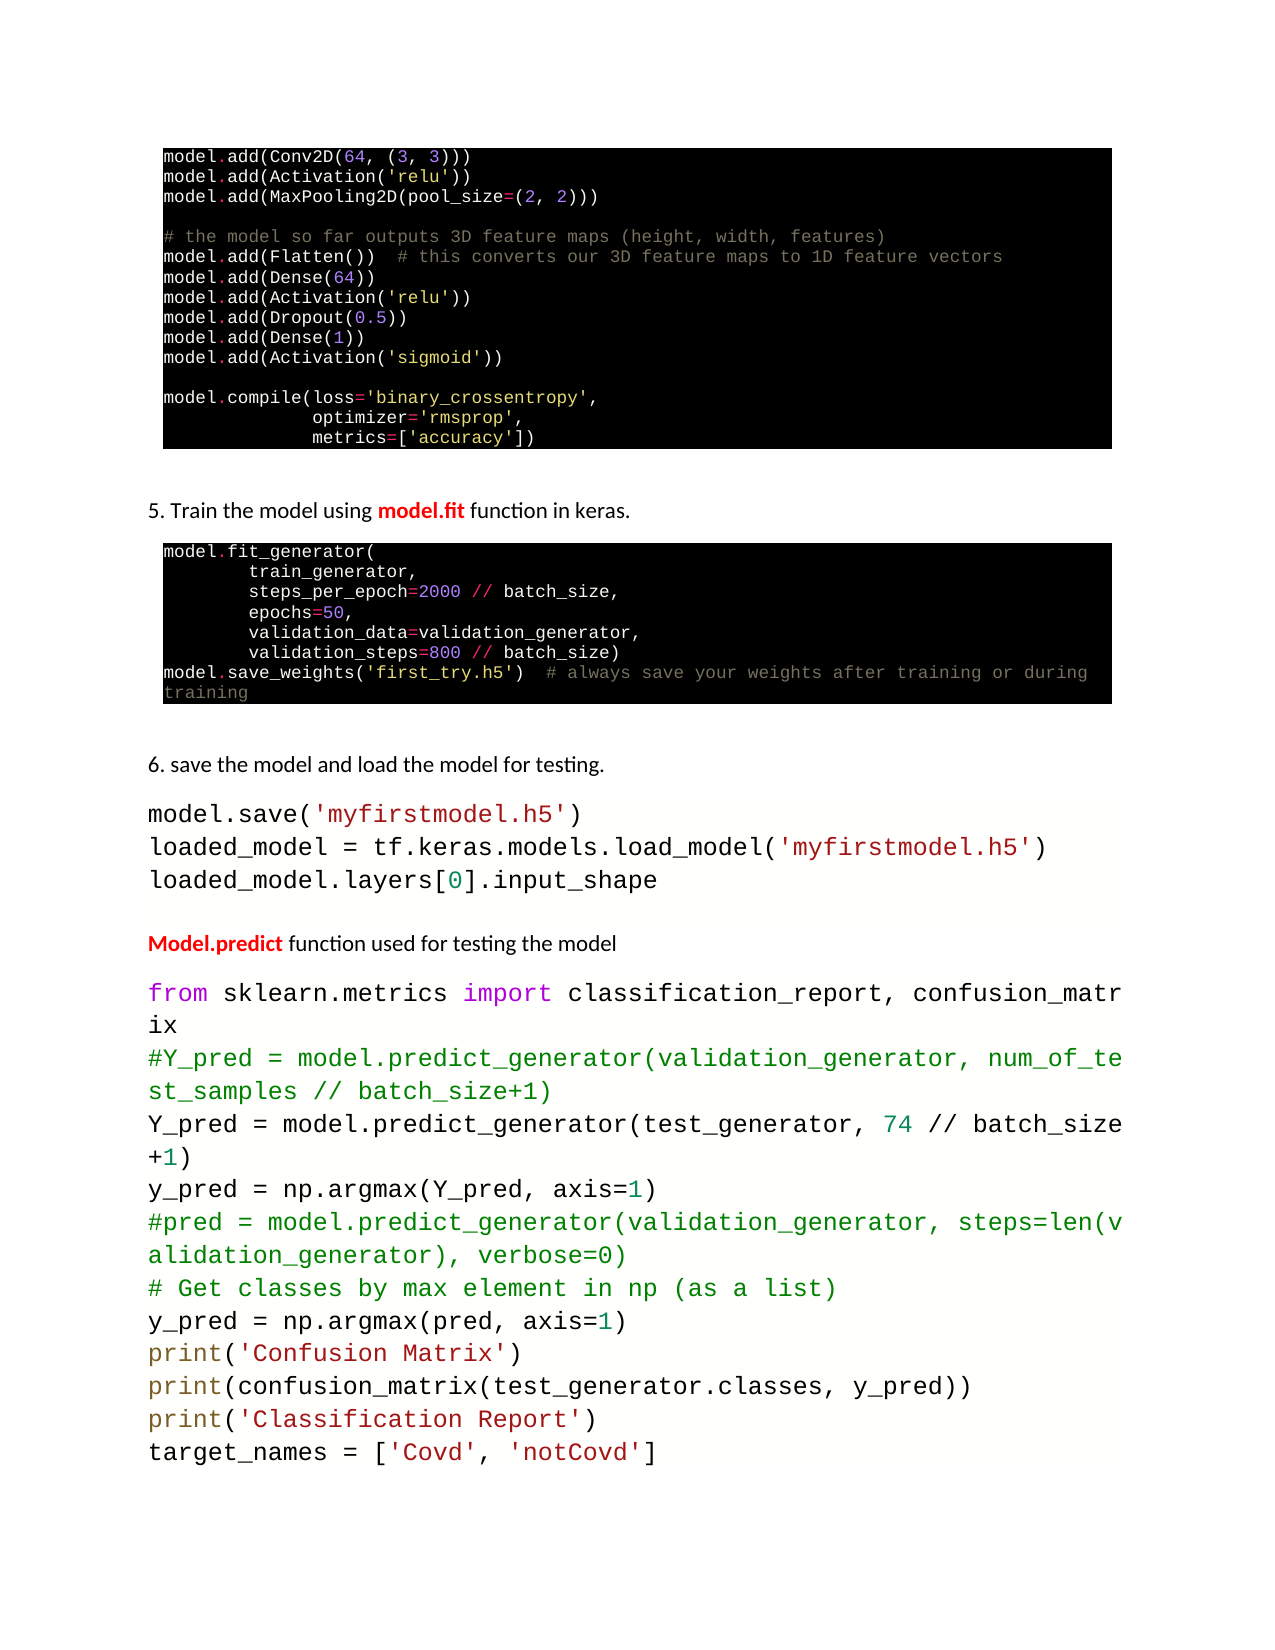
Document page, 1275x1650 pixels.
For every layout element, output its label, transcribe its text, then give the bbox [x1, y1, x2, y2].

text Y_pred = model.predict_generator(test_generator, 74 // batch_size+1) [148, 1107, 1127, 1172]
text #Y_pred = model.predict_generator(validation_generator, num_of_test_samples // batch_size+1) [148, 1041, 1127, 1107]
text 5. Train the model using model.fit function in keras. [148, 496, 1127, 524]
text Model.predict function used for testing the model [148, 929, 1127, 957]
text metrics=['accuracy']) [163, 429, 1112, 449]
text 6. save the model and load the model for testing. [148, 751, 1127, 779]
text model.add(Dense(64)) [163, 268, 1112, 288]
text loaded_model.layers[0].input_shape [148, 863, 1127, 896]
text model.add(Activation('relu')) [163, 288, 1112, 308]
text model.fit_generator( [163, 543, 1112, 563]
text #pred = model.predict_generator(validation_generator, steps=len(validation_generator), verbose=0) [148, 1205, 1127, 1271]
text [163, 188, 1112, 208]
text model.add(Flatten()) # this converts our 3D feature maps to 1D feature vectors [163, 248, 1112, 268]
text model.add(Dropout(0.5)) [163, 308, 1112, 328]
text from sklearn.metrics import classification_report, confusion_matrix [148, 976, 1127, 1041]
text optimizer='rmsprop', [163, 409, 1112, 429]
text model.add(Activation('relu')) [163, 168, 1112, 188]
text model.add(Conv2D(64, (3, 3))) [163, 148, 1112, 168]
text validation_data=validation_generator, [163, 623, 1112, 643]
text model.add(Activation('sigmoid')) [163, 349, 1112, 369]
text model.save_weights('first_try.h5') # always save your weights after training or during training [163, 663, 1112, 704]
text train_generator, [163, 563, 1112, 583]
text y_pred = np.argmax(Y_pred, axis=1) [148, 1172, 1127, 1205]
text model.compile(loss='binary_crossentropy', [163, 389, 1112, 409]
text model.add(Dense(1)) [163, 328, 1112, 349]
text # Get classes by max element in np (as a list) [148, 1271, 1127, 1304]
text validation_steps=800 // batch_size) [163, 643, 1112, 663]
text epochs=50, [163, 603, 1112, 623]
text steps_per_epoch=2000 // batch_size, [163, 583, 1112, 603]
text loaded_model = tf.keras.models.load_model('myfirstmodel.h5') [148, 830, 1127, 863]
text y_pred = np.argmax(pred, axis=1) [148, 1304, 1127, 1337]
text # the model so far outputs 3D feature maps (height, width, features) [163, 228, 1112, 248]
text model.save('myfirstmodel.h5') [148, 797, 1127, 830]
text print('Classification Report') [148, 1402, 1127, 1435]
text target_names = ['Covd', 'notCovd'] [148, 1435, 1127, 1468]
text print('Confusion Matrix') [148, 1337, 1127, 1369]
text print(confusion_matrix(test_generator.classes, y_pred)) [148, 1369, 1127, 1402]
